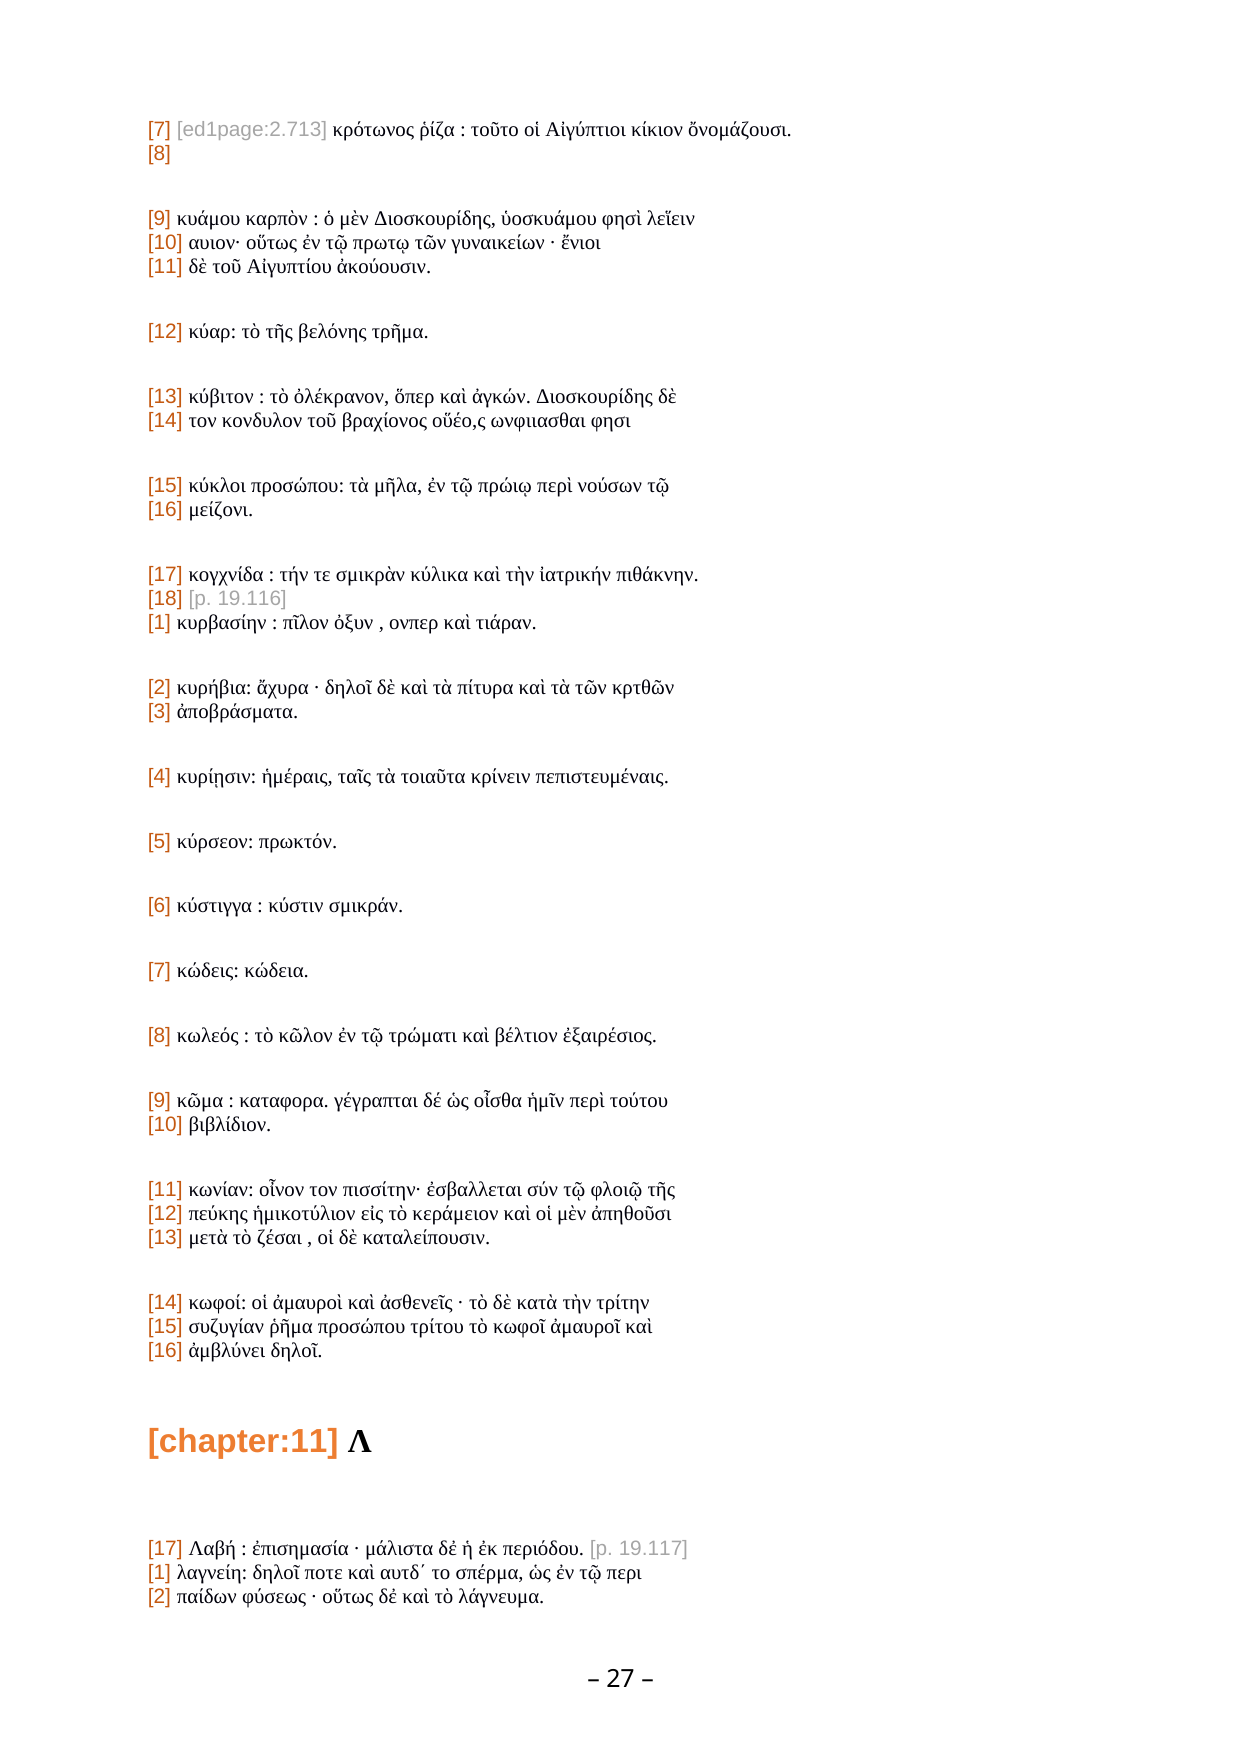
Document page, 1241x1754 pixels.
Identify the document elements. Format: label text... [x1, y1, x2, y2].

text [7] κώδεις: κώδεια. [148, 934, 1092, 982]
subtitle [chapter:11] Λ [148, 1421, 1092, 1460]
text [14] κωφοί: οἱ ἀμαυροὶ καὶ ἀσθενεῖς · τὸ δὲ κατὰ τὴν τρίτην [15] συζυγίαν ῥῆμα προσώπου τρίτου τὸ κωφοῖ ἀμαυροῖ καὶ [16] ἀμβλύνει δηλοῖ. [148, 1266, 1092, 1362]
text [7] [ed1page:2.713] κρότωνος ῥίζα : τοῦτο οἱ Αἰγύπτιοι κίκιον ὄνομάζουσι. [8] [148, 93, 1092, 165]
text [6] κύστιγγα : κύστιν σμικράν. [148, 869, 1092, 917]
text [15] κύκλοι προσώπου: τὰ μῆλα, ἐν τῷ πρώιῳ περὶ νούσων τῷ [16] μείζονι. [148, 449, 1092, 521]
text [12] κύαρ: τὸ τῆς βελόνης τρῆμα. [148, 295, 1092, 343]
text [2] κυρήβια: ἄχυρα · δηλοῖ δὲ καὶ τὰ πίτυρα καὶ τὰ τῶν κρτθῶν [3] ἀποβράσματα. [148, 651, 1092, 723]
text [8] κωλεός : τὸ κῶλον ἐν τῷ τρώματι καὶ βέλτιον ἐξαιρέσιος. [148, 999, 1092, 1047]
text [17] κογχνίδα : τήν τε σμικρὰν κύλικα καὶ τὴν ἰατρικήν πιθάκνην. [18] [p. 19.116] [1] κυρβασίην : πῖλον ὀξυν , ονπερ καὶ τιάραν. [148, 538, 1092, 634]
text [17] Λαβή : ἐπισημασία · μάλιστα δἐ ἡ ἐκ περιόδου. [p. 19.117] [1] λαγνείη: δηλοῖ ποτε καὶ αυτδ΄ το σπέρμα, ὡς ἐν τῷ περι [2] παίδων φύσεως · οὕτως δἐ καὶ τὸ λάγνευμα. [148, 1512, 1092, 1608]
text [11] κωνίαν: οἶνον τον πισσίτην· ἐσβαλλεται σύν τῷ φλοιῷ τῆς [12] πεύκης ἡμικοτύλιον εἰς τὸ κεράμειον καὶ οἱ μὲν ἀπηθοῦσι [13] μετὰ τὸ ζέσαι , οἱ δὲ καταλείπουσιν. [148, 1153, 1092, 1249]
text [9] κῶμα : καταφορα. γέγραπται δέ ὡς οἶσθα ἡμῖν περὶ τούτου [10] βιβλίδιον. [148, 1064, 1092, 1136]
text [13] κύβιτον : τὸ ὀλέκρανον, ὅπερ καὶ ἀγκών. Διοσκουρίδης δὲ [14] τον κονδυλον τοῦ βραχίονος οὕέο,ς ωνφιιασθαι φησι [148, 360, 1092, 432]
text [4] κυρίῃσιν: ἡμέραις, ταῖς τὰ τοιαῦτα κρίνειν πεπιστευμέναις. [148, 740, 1092, 788]
text [5] κύρσεον: πρωκτόν. [148, 804, 1092, 853]
text [9] κυάμου καρπὸν : ὁ μὲν Διοσκουρίδης, ὑοσκυάμου φησὶ λεἵειν [10] αυιον· οὕτως ἐν τῷ πρωτῳ τῶν γυναικείων · ἔνιοι [11] δὲ τοῦ Αἰγυπτίου ἀκούουσιν. [148, 182, 1092, 278]
